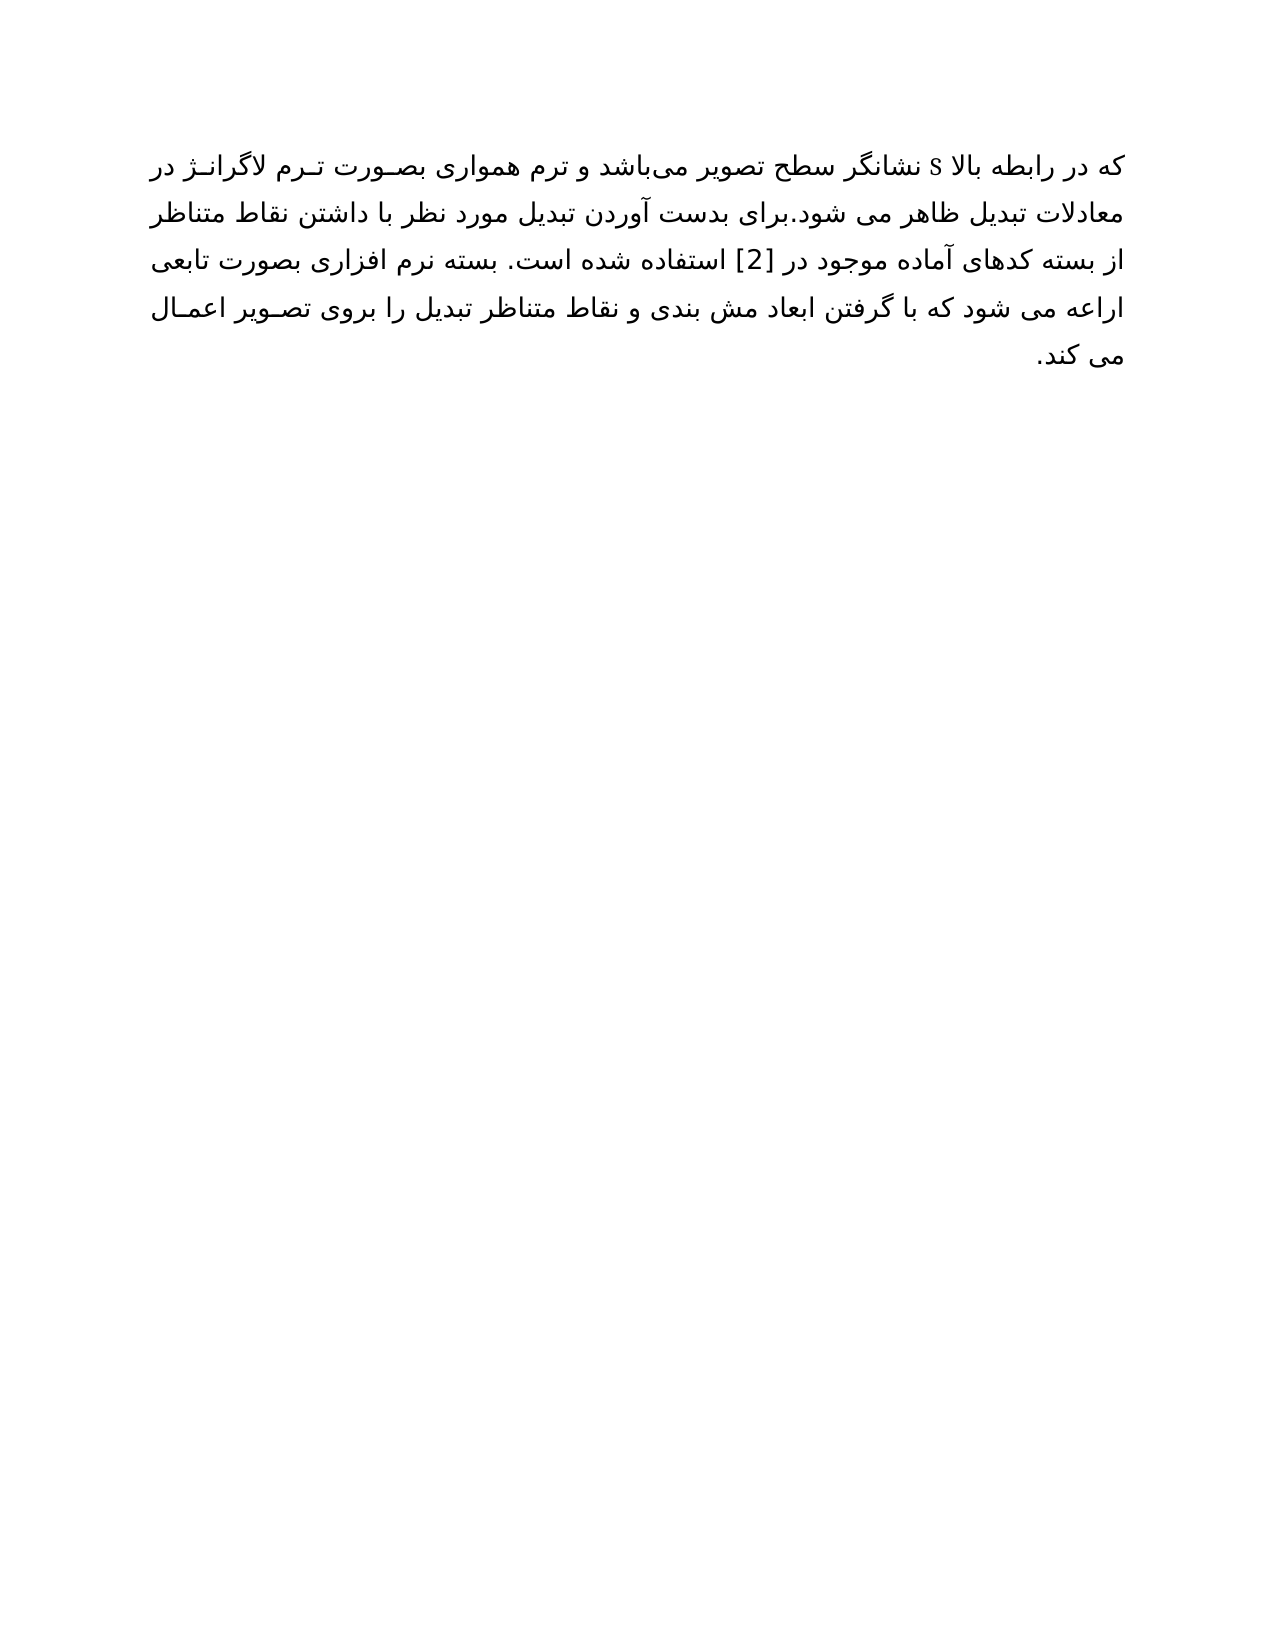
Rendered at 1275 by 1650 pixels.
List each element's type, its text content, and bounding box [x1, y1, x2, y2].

text که در رابطه بالا S نشانگر سطح تصویر می‌باشد و ترم همواری بصورت ترم لاگرانژ در معادلات تبدیل ظاهر می شود.برای بدست آوردن تبدیل مورد نظر با داشتن نقاط متناظر از بسته کدهای آماده موجود در [2] استفاده شده است. بسته نرم افزاری بصورت تابعی اراعه می شود که با گرفتن ابعاد مش بندی و نقاط متناظر تبدیل را بروی تصویر اعمال می کند. [150, 150, 1125, 371]
